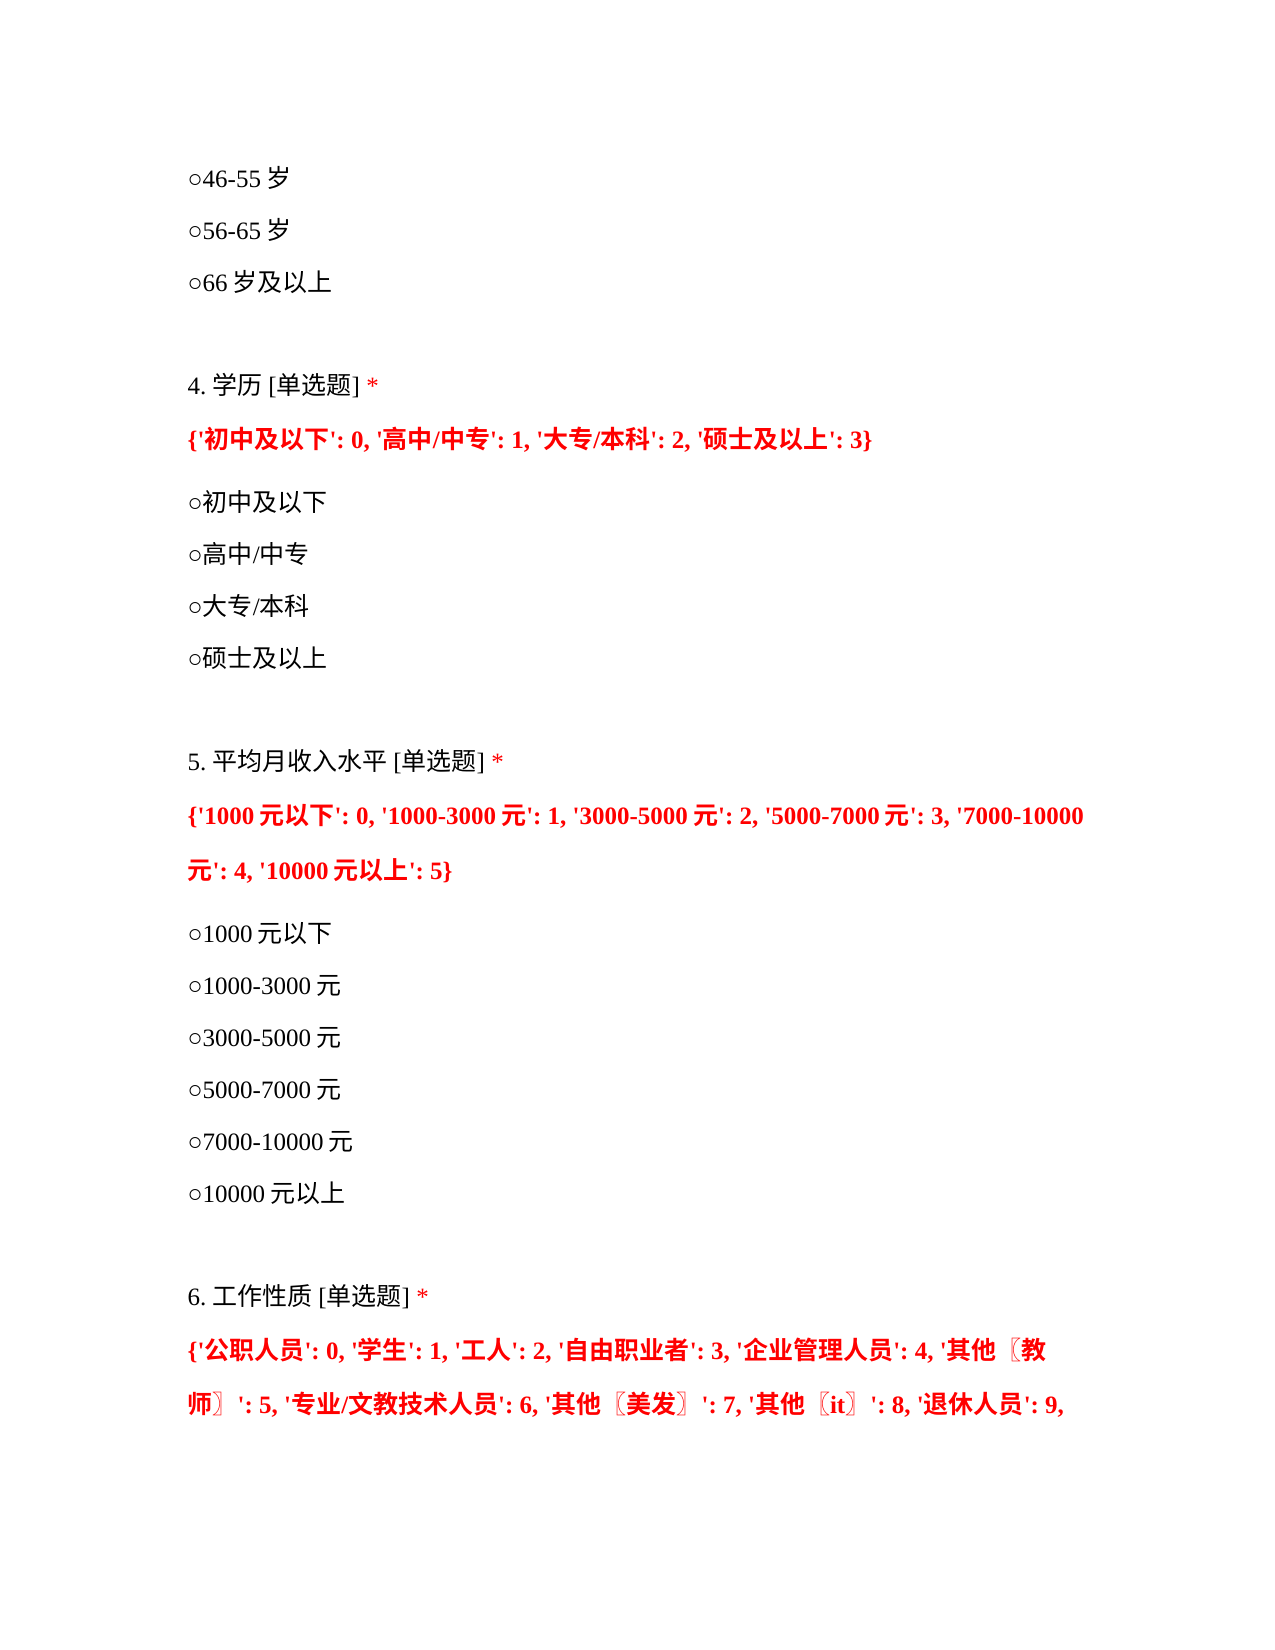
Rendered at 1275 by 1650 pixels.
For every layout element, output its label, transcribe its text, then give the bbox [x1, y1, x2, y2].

table_cell ○66岁及以上 [177, 256, 1075, 306]
table_header ○初中及以下 [177, 476, 1075, 526]
table_cell ○3000-5000元 [177, 1010, 1075, 1061]
table_cell ○7000-10000元 [177, 1115, 1075, 1165]
table_cell ○硕士及以上 [177, 632, 1075, 682]
table_cell ○1000-3000元 [177, 958, 1075, 1009]
text {'初中及以下': 0, '高中/中专': 1, '大专/本科': 2, '硕士及以上': 3} [187, 420, 1087, 456]
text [187, 1331, 1087, 1421]
text {'1000元以下': 0, '1000-3000元': 1, '3000-5000元': 2, '5000-7000元': 3, '7000-10000元': 4, '10000元以上': 5} [187, 796, 1087, 886]
table_header ○1000元以下 [177, 906, 1075, 957]
table_cell ○10000元以上 [177, 1167, 1075, 1217]
table_cell ○5000-7000元 [177, 1062, 1075, 1113]
text 4. 学历 [单选题] * [187, 365, 1087, 402]
text 6. 工作性质 [单选题] * [187, 1276, 1087, 1312]
table_cell ○大专/本科 [177, 580, 1075, 630]
table_cell ○高中/中专 [177, 528, 1075, 578]
table_cell ○46-55岁 [177, 152, 1075, 202]
table_cell ○56-65岁 [177, 204, 1075, 254]
text 5. 平均月收入水平 [单选题] * [187, 741, 1087, 778]
